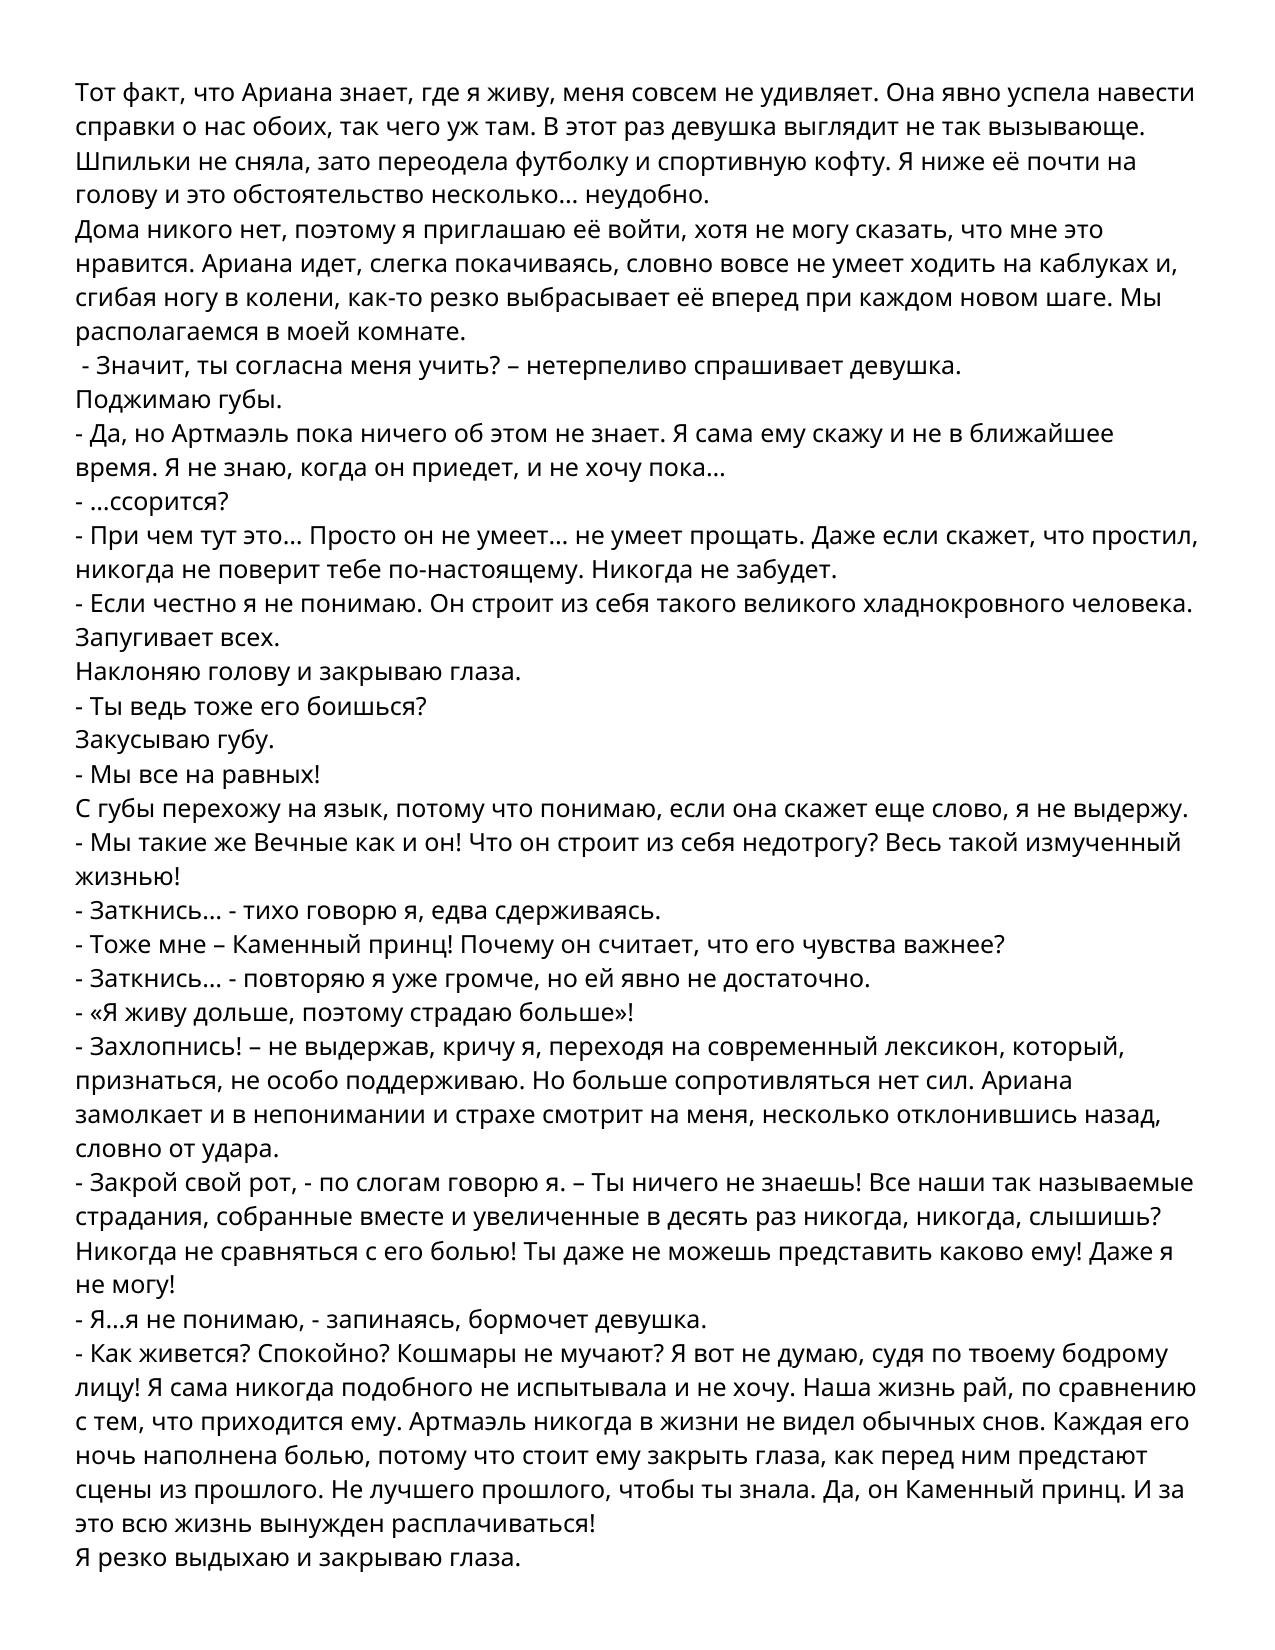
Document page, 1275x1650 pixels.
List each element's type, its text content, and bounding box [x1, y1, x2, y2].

text - Захлопнись! – не выдержав, кричу я, переходя на современный лексикон, который, признаться, не особо поддерживаю. Но больше сопротивляться нет сил. Ариана замолкает и в непонимании и страхе смотрит на меня, несколько отклонившись назад, словно от удара. [75, 1029, 1200, 1165]
text - Значит, ты согласна меня учить? – нетерпеливо спрашивает девушка. [75, 347, 1200, 382]
text Наклоняю голову и закрываю глаза. [75, 654, 1200, 688]
text Поджимаю губы. [75, 382, 1200, 416]
text Дома никого нет, поэтому я приглашаю её войти, хотя не могу сказать, что мне это нравится. Ариана идет, слегка покачиваясь, словно вовсе не умеет ходить на каблуках и, сгибая ногу в колени, как-то резко выбрасывает её вперед при каждом новом шаге. Мы располагаемся в моей комнате. [75, 211, 1200, 347]
text Закусываю губу. [75, 722, 1200, 756]
text - Мы все на равных! [75, 756, 1200, 790]
text - Заткнись… - повторяю я уже громче, но ей явно не достаточно. [75, 961, 1200, 995]
text - …ссорится? [75, 484, 1200, 518]
text - «Я живу дольше, поэтому страдаю больше»! [75, 995, 1200, 1029]
text - Ты ведь тоже его боишься? [75, 688, 1200, 722]
text Я резко выдыхаю и закрываю глаза. [75, 1540, 1200, 1574]
text Тот факт, что Ариана знает, где я живу, меня совсем не удивляет. Она явно успела навести справки о нас обоих, так чего уж там. В этот раз девушка выглядит не так вызывающе. Шпильки не сняла, зато переодела футболку и спортивную кофту. Я ниже её почти на голову и это обстоятельство несколько… неудобно. [75, 75, 1200, 211]
text С губы перехожу на язык, потому что понимаю, если она скажет еще слово, я не выдержу. [75, 790, 1200, 824]
text - Мы такие же Вечные как и он! Что он строит из себя недотрогу? Весь такой измученный жизнью! [75, 824, 1200, 892]
text - Тоже мне – Каменный принц! Почему он считает, что его чувства важнее? [75, 927, 1200, 961]
text - Заткнись… - тихо говорю я, едва сдерживаясь. [75, 892, 1200, 927]
text - Закрой свой рот, - по слогам говорю я. – Ты ничего не знаешь! Все наши так называемые страдания, собранные вместе и увеличенные в десять раз никогда, никогда, слышишь? Никогда не сравняться с его болью! Ты даже не можешь представить каково ему! Даже я не могу! [75, 1165, 1200, 1301]
text - Если честно я не понимаю. Он строит из себя такого великого хладнокровного человека. Запугивает всех. [75, 586, 1200, 654]
text - Как живется? Спокойно? Кошмары не мучают? Я вот не думаю, судя по твоему бодрому лицу! Я сама никогда подобного не испытывала и не хочу. Наша жизнь рай, по сравнению с тем, что приходится ему. Артмаэль никогда в жизни не видел обычных снов. Каждая его ночь наполнена болью, потому что стоит ему закрыть глаза, как перед ним предстают сцены из прошлого. Не лучшего прошлого, чтобы ты знала. Да, он Каменный принц. И за это всю жизнь вынужден расплачиваться! [75, 1335, 1200, 1540]
text - Я…я не понимаю, - запинаясь, бормочет девушка. [75, 1301, 1200, 1335]
text - При чем тут это… Просто он не умеет… не умеет прощать. Даже если скажет, что простил, никогда не поверит тебе по-настоящему. Никогда не забудет. [75, 518, 1200, 586]
text - Да, но Артмаэль пока ничего об этом не знает. Я сама ему скажу и не в ближайшее время. Я не знаю, когда он приедет, и не хочу пока… [75, 416, 1200, 484]
